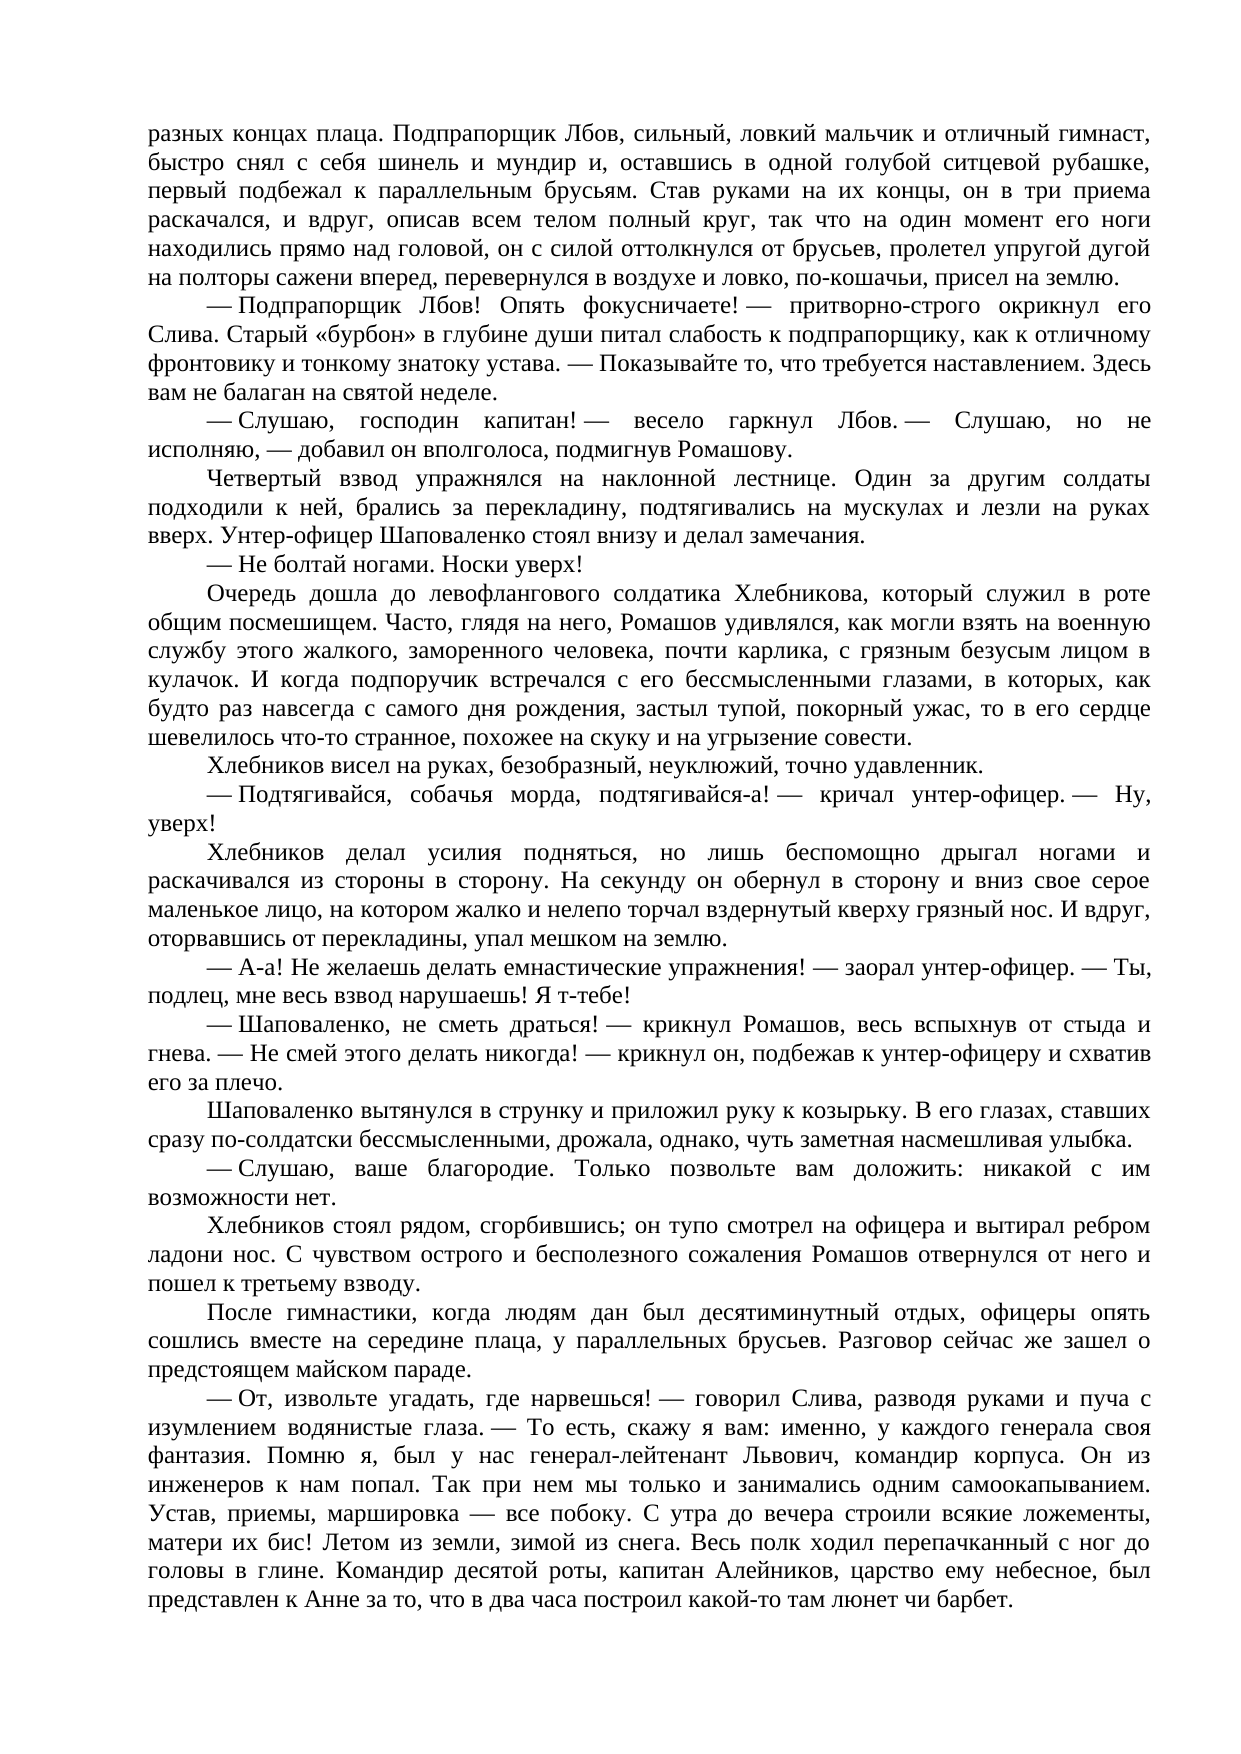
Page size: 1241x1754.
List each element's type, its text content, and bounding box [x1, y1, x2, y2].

text Шаповаленко вытянулся в струнку и приложил руку к козырьку. В его глазах, ставших сразу по-солдатски бессмысленными, дрожала, однако, чуть заметная насмешливая улыбка. [148, 1096, 1152, 1153]
text После гимнастики, когда людям дан был десятиминутный отдых, офицеры опять сошлись вместе на середине плаца, у параллельных брусьев. Разговор сейчас же зашел о предстоящем майском параде. [148, 1297, 1152, 1383]
text — Шаповаленко, не сметь драться! — крикнул Ромашов, весь вспыхнув от стыда и гнева. — Не смей этого делать никогда! — крикнул он, подбежав к унтер-офицеру и схватив его за плечо. [148, 1009, 1152, 1096]
text Хлебников делал усилия подняться, но лишь беспомощно дрыгал ногами и раскачивался из стороны в сторону. На секунду он обернул в сторону и вниз свое серое маленькое лицо, на котором жалко и нелепо торчал вздернутый кверху грязный нос. И вдруг, оторвавшись от перекладины, упал мешком на землю. [148, 837, 1152, 952]
text — Слушаю, ваше благородие. Только позвольте вам доложить: никакой с им возможности нет. [148, 1153, 1152, 1211]
text — Подпрапорщик Лбов! Опять фокусничаете! — притворно-строго окрикнул его Слива. Старый «бурбон» в глубине души питал слабость к подпрапорщику, как к отличному фронтовику и тонкому знатоку устава. — Показывайте то, что требуется наставлением. Здесь вам не балаган на святой неделе. [148, 291, 1152, 406]
text — Не болтай ногами. Носки уверх! [148, 549, 1152, 578]
text Хлебников стоял рядом, сгорбившись; он тупо смотрел на офицера и вытирал ребром ладони нос. С чувством острого и бесполезного сожаления Ромашов отвернулся от него и пошел к третьему взводу. [148, 1211, 1152, 1297]
text — Слушаю, господин капитан! — весело гаркнул Лбов. — Слушаю, но не исполняю, — добавил он вполголоса, подмигнув Ромашову. [148, 406, 1152, 463]
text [148, 118, 1152, 291]
text Четвертый взвод упражнялся на наклонной лестнице. Один за другим солдаты подходили к ней, брались за перекладину, подтягивались на мускулах и лезли на руках вверх. Унтер-офицер Шаповаленко стоял внизу и делал замечания. [148, 463, 1152, 549]
text — Подтягивайся, собачья морда, подтягивайся-а! — кричал унтер-офицер. — Ну, уверх! [148, 779, 1152, 837]
text Очередь дошла до левофлангового солдатика Хлебникова, который служил в роте общим посмешищем. Часто, глядя на него, Ромашов удивлялся, как могли взять на военную службу этого жалкого, заморенного человека, почти карлика, с грязным безусым лицом в кулачок. И когда подпоручик встречался с его бессмысленными глазами, в которых, как будто раз навсегда с самого дня рождения, застыл тупой, покорный ужас, то в его сердце шевелилось что-то странное, похожее на скуку и на угрызение совести. [148, 578, 1152, 751]
text Хлебников висел на руках, безобразный, неуклюжий, точно удавленник. [148, 751, 1152, 779]
text — От, извольте угадать, где нарвешься! — говорил Слива, разводя руками и пуча с изумлением водянистые глаза. — То есть, скажу я вам: именно, у каждого генерала своя фантазия. Помню я, был у нас генерал-лейтенант Львович, командир корпуса. Он из инженеров к нам попал. Так при нем мы только и занимались одним самоокапыванием. Устав, приемы, маршировка — все побоку. С утра до вечера строили всякие ложементы, матери их бис! Летом из земли, зимой из снега. Весь полк ходил перепачканный с ног до головы в глине. Командир десятой роты, капитан Алейников, царство ему небесное, был представлен к Анне за то, что в два часа построил какой-то там люнет чи барбет. [148, 1383, 1152, 1613]
text — А-а! Не желаешь делать емнастические упражнения! — заорал унтер-офицер. — Ты, подлец, мне весь взвод нарушаешь! Я т-тебе! [148, 952, 1152, 1009]
